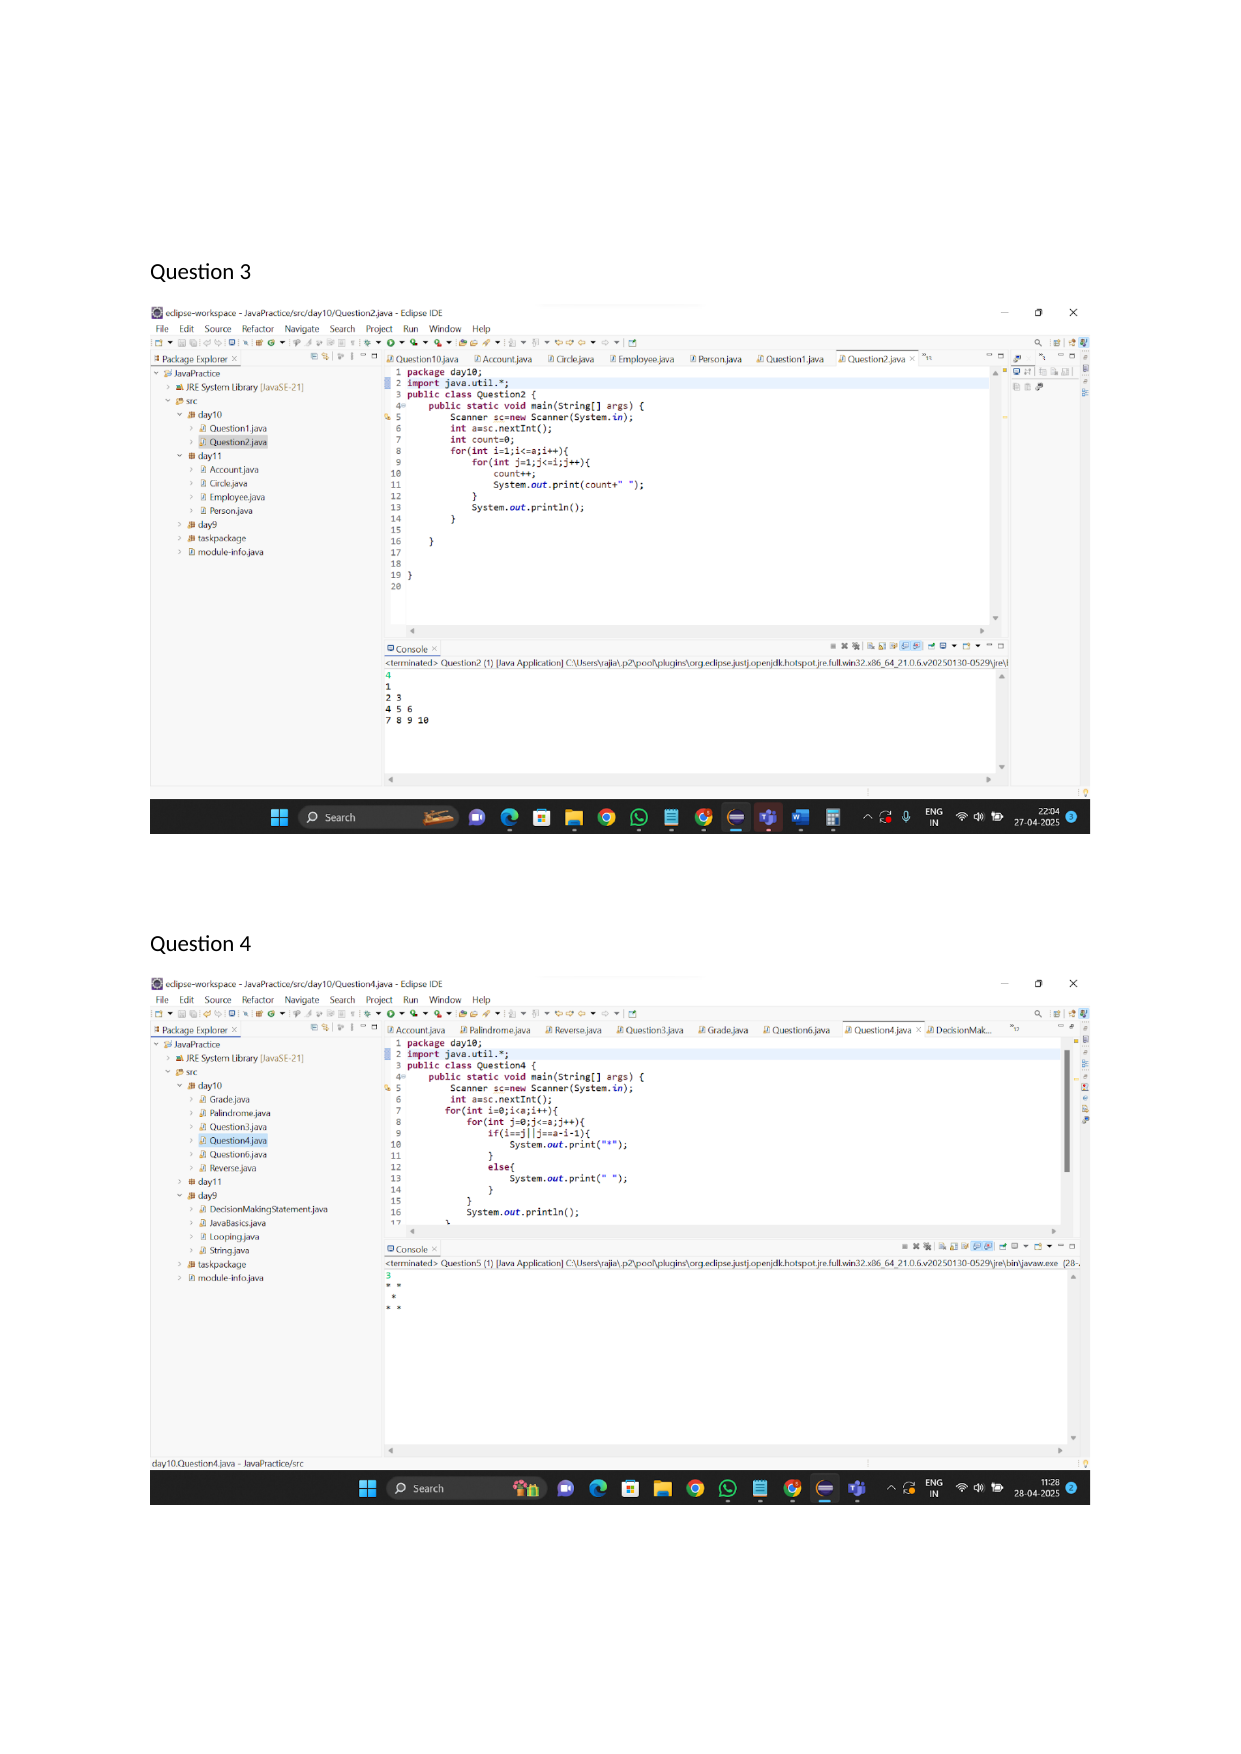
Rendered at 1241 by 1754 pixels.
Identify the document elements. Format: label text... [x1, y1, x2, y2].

picture [150, 304, 1091, 834]
picture [150, 976, 1091, 1505]
text Question 3 [150, 257, 1090, 285]
text Question 4 [150, 929, 1090, 957]
